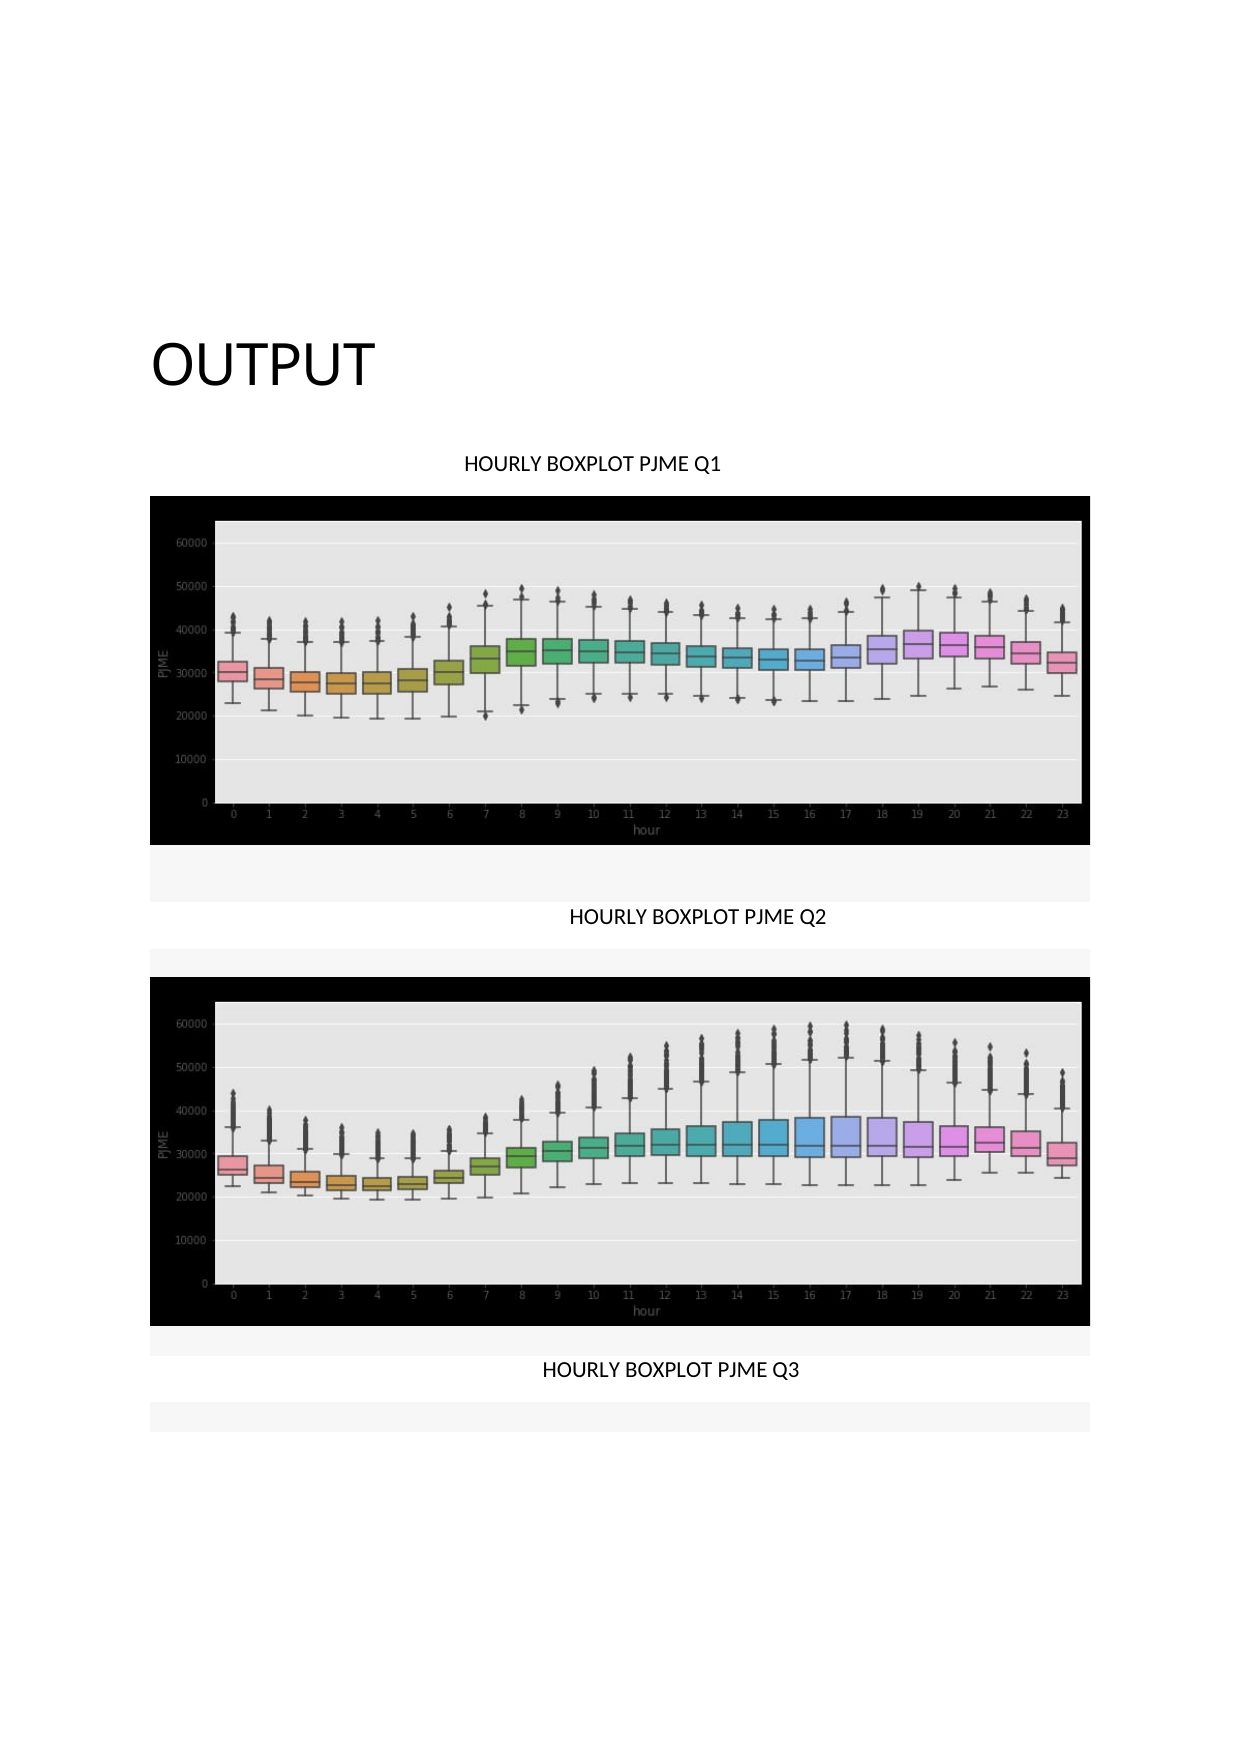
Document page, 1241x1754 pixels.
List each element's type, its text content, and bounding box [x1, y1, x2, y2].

picture [150, 496, 1091, 845]
text HOURLY BOXPLOT PJME Q1 [150, 449, 1090, 478]
title OUTPUT [150, 323, 1090, 403]
text HOURLY BOXPLOT PJME Q3 [150, 1356, 1090, 1383]
text HOURLY BOXPLOT PJME Q2 [150, 902, 1090, 931]
picture [150, 977, 1091, 1326]
